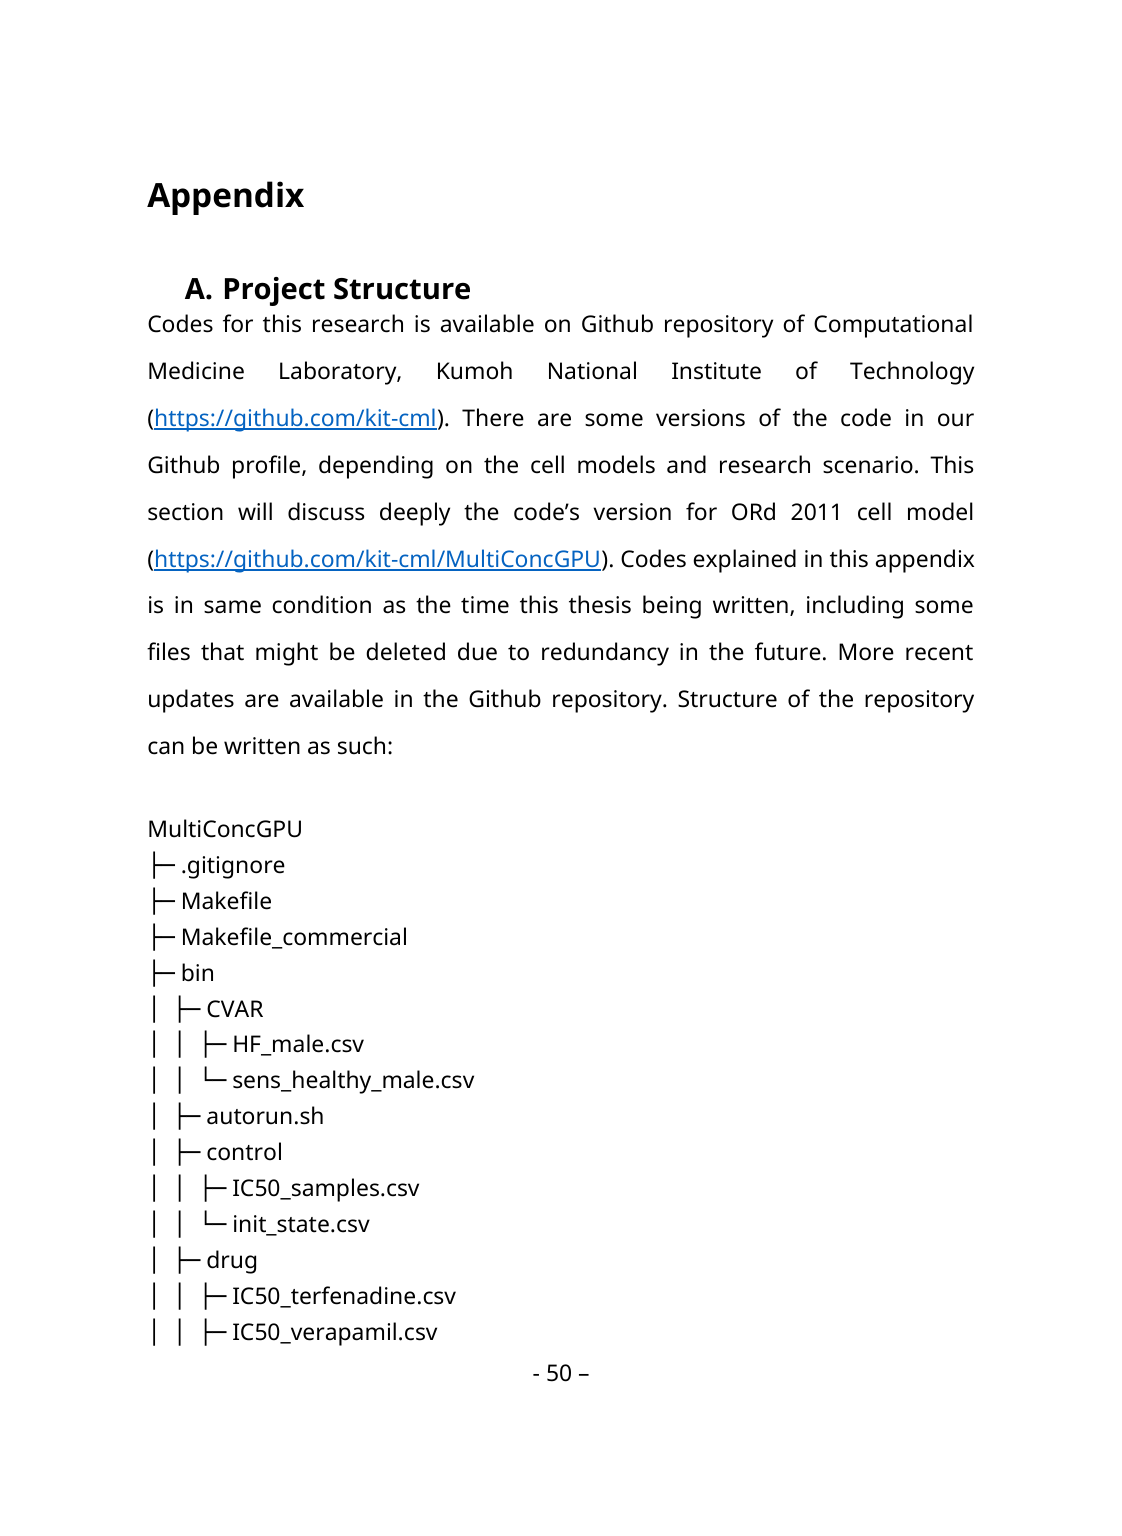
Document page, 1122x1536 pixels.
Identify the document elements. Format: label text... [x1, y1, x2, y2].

text │ │ └─ sens_healthy_male.csv [147, 1064, 975, 1096]
subtitle Appendix [147, 172, 975, 217]
subtitle Project Structure [184, 268, 975, 308]
text ├─ .gitignore [147, 849, 975, 880]
text │ │ └─ init_state.csv [147, 1208, 975, 1239]
text │ │ ├─ IC50_terfenadine.csv [147, 1280, 975, 1311]
text │ │ ├─ HF_male.csv [147, 1028, 975, 1060]
text │ │ ├─ IC50_verapamil.csv [147, 1316, 975, 1347]
text │ ├─ control [147, 1136, 975, 1167]
text Codes for this research is available on Github repository of Computational Medicine Laboratory, Kumoh National Institute of Technology (https://github.com/kit-cml). There are some versions of the code in our Github profile, depending on the cell models and research scenario. This section will discuss deeply the code’s version for ORd 2011 cell model (https://github.com/kit-cml/MultiConcGPU). Codes explained in this appendix is in same condition as the time this thesis being written, including some files that might be deleted due to redundancy in the future. More recent updates are available in the Github repository. Structure of the repository can be written as such: [147, 308, 975, 761]
text ├─ Makefile [147, 885, 975, 916]
text ├─ Makefile_commercial [147, 921, 975, 952]
text │ ├─ autorun.sh [147, 1100, 975, 1132]
text │ ├─ CVAR [147, 992, 975, 1024]
text ├─ bin [147, 957, 975, 988]
text MultiConcGPU [147, 813, 975, 844]
text │ ├─ drug [147, 1244, 975, 1275]
text │ │ ├─ IC50_samples.csv [147, 1172, 975, 1203]
